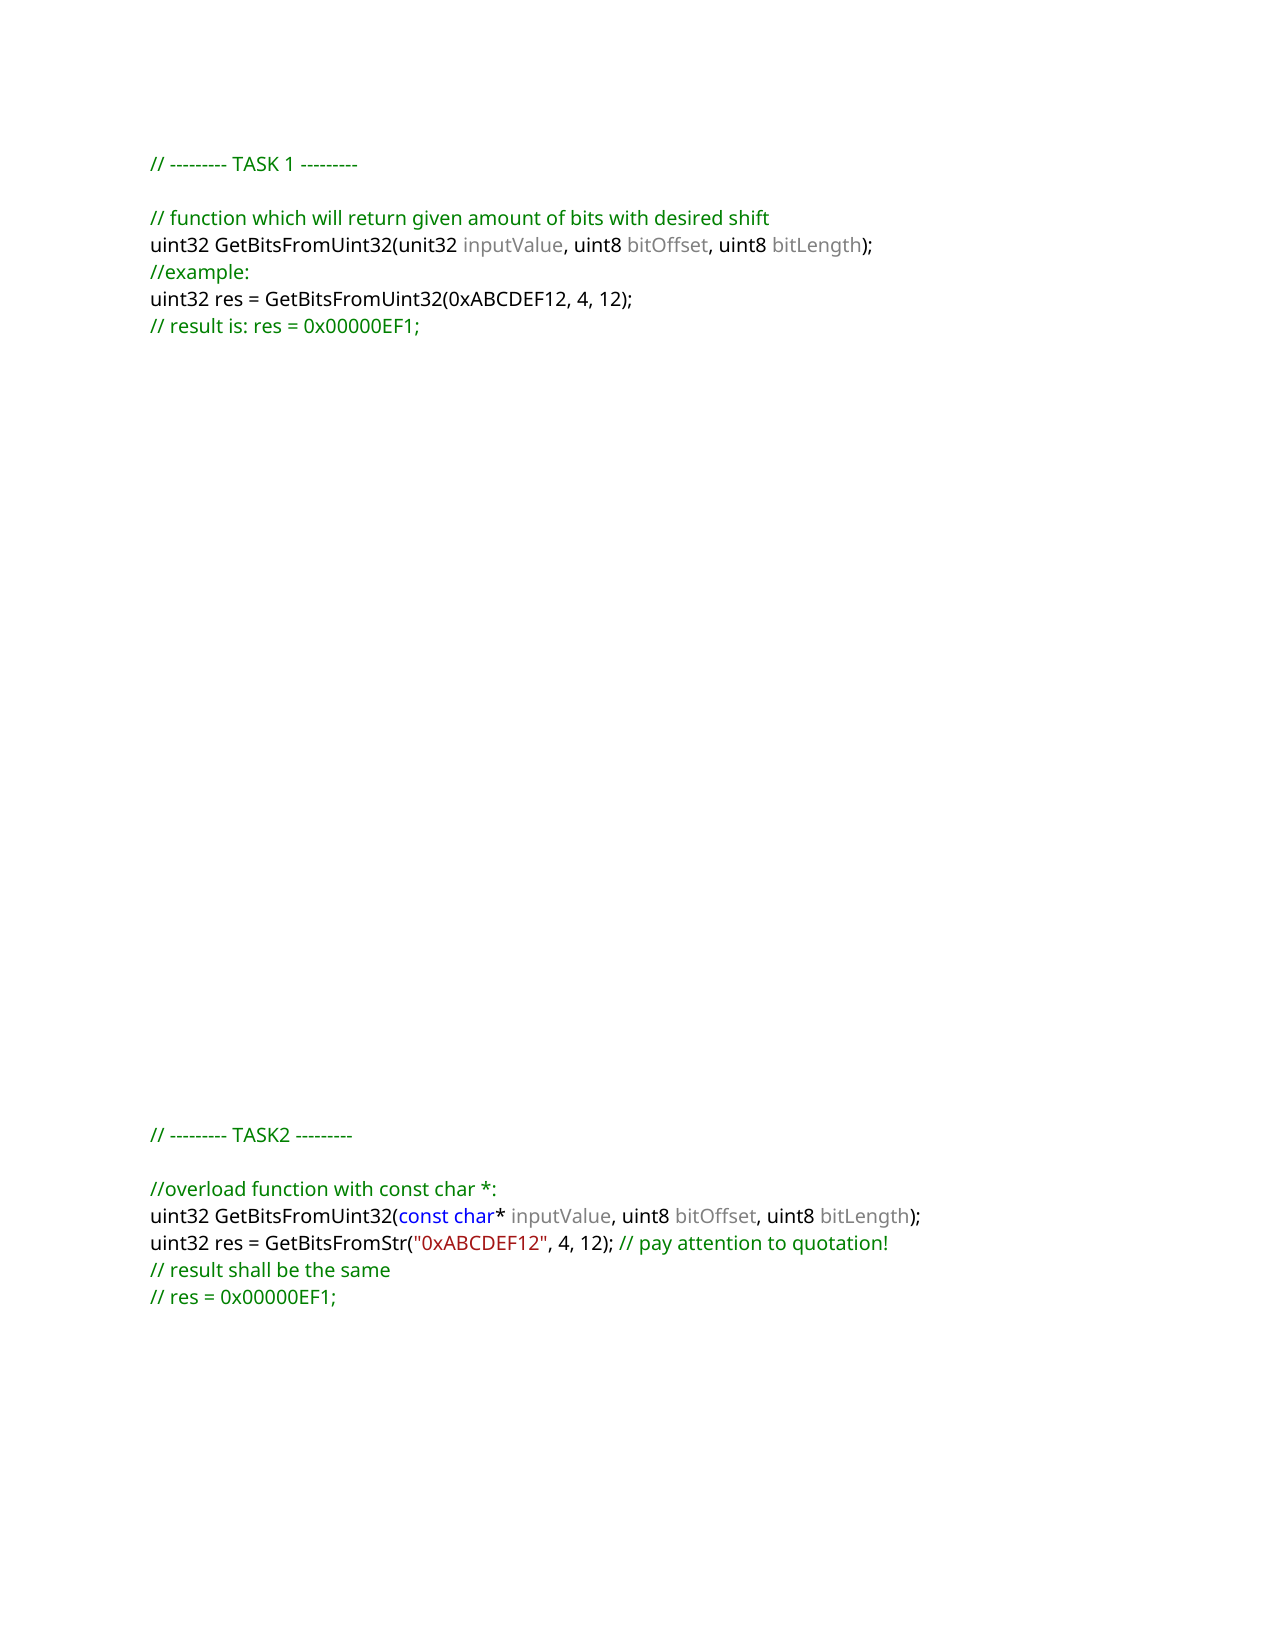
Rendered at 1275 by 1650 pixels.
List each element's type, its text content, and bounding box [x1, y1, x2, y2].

text // function which will return given amount of bits with desired shift [150, 204, 1125, 231]
text //overload function with const char *: [150, 1175, 1125, 1202]
text // res = 0x00000EF1; [150, 1283, 1125, 1310]
text // result shall be the same [150, 1256, 1125, 1283]
text uint32 GetBitsFromUint32(unit32 inputValue, uint8 bitOffset, uint8 bitLength); [150, 231, 1125, 258]
text // --------- TASK2 --------- [150, 1121, 1125, 1148]
text uint32 res = GetBitsFromStr("0xABCDEF12", 4, 12); // pay attention to quotation! [150, 1229, 1125, 1256]
text uint32 GetBitsFromUint32(const char* inputValue, uint8 bitOffset, uint8 bitLength); [150, 1202, 1125, 1229]
text // result is: res = 0x00000EF1; [150, 312, 1125, 339]
text // --------- TASK 1 --------- [150, 150, 1125, 177]
text uint32 res = GetBitsFromUint32(0xABCDEF12, 4, 12); [150, 285, 1125, 312]
text //example: [150, 258, 1125, 285]
